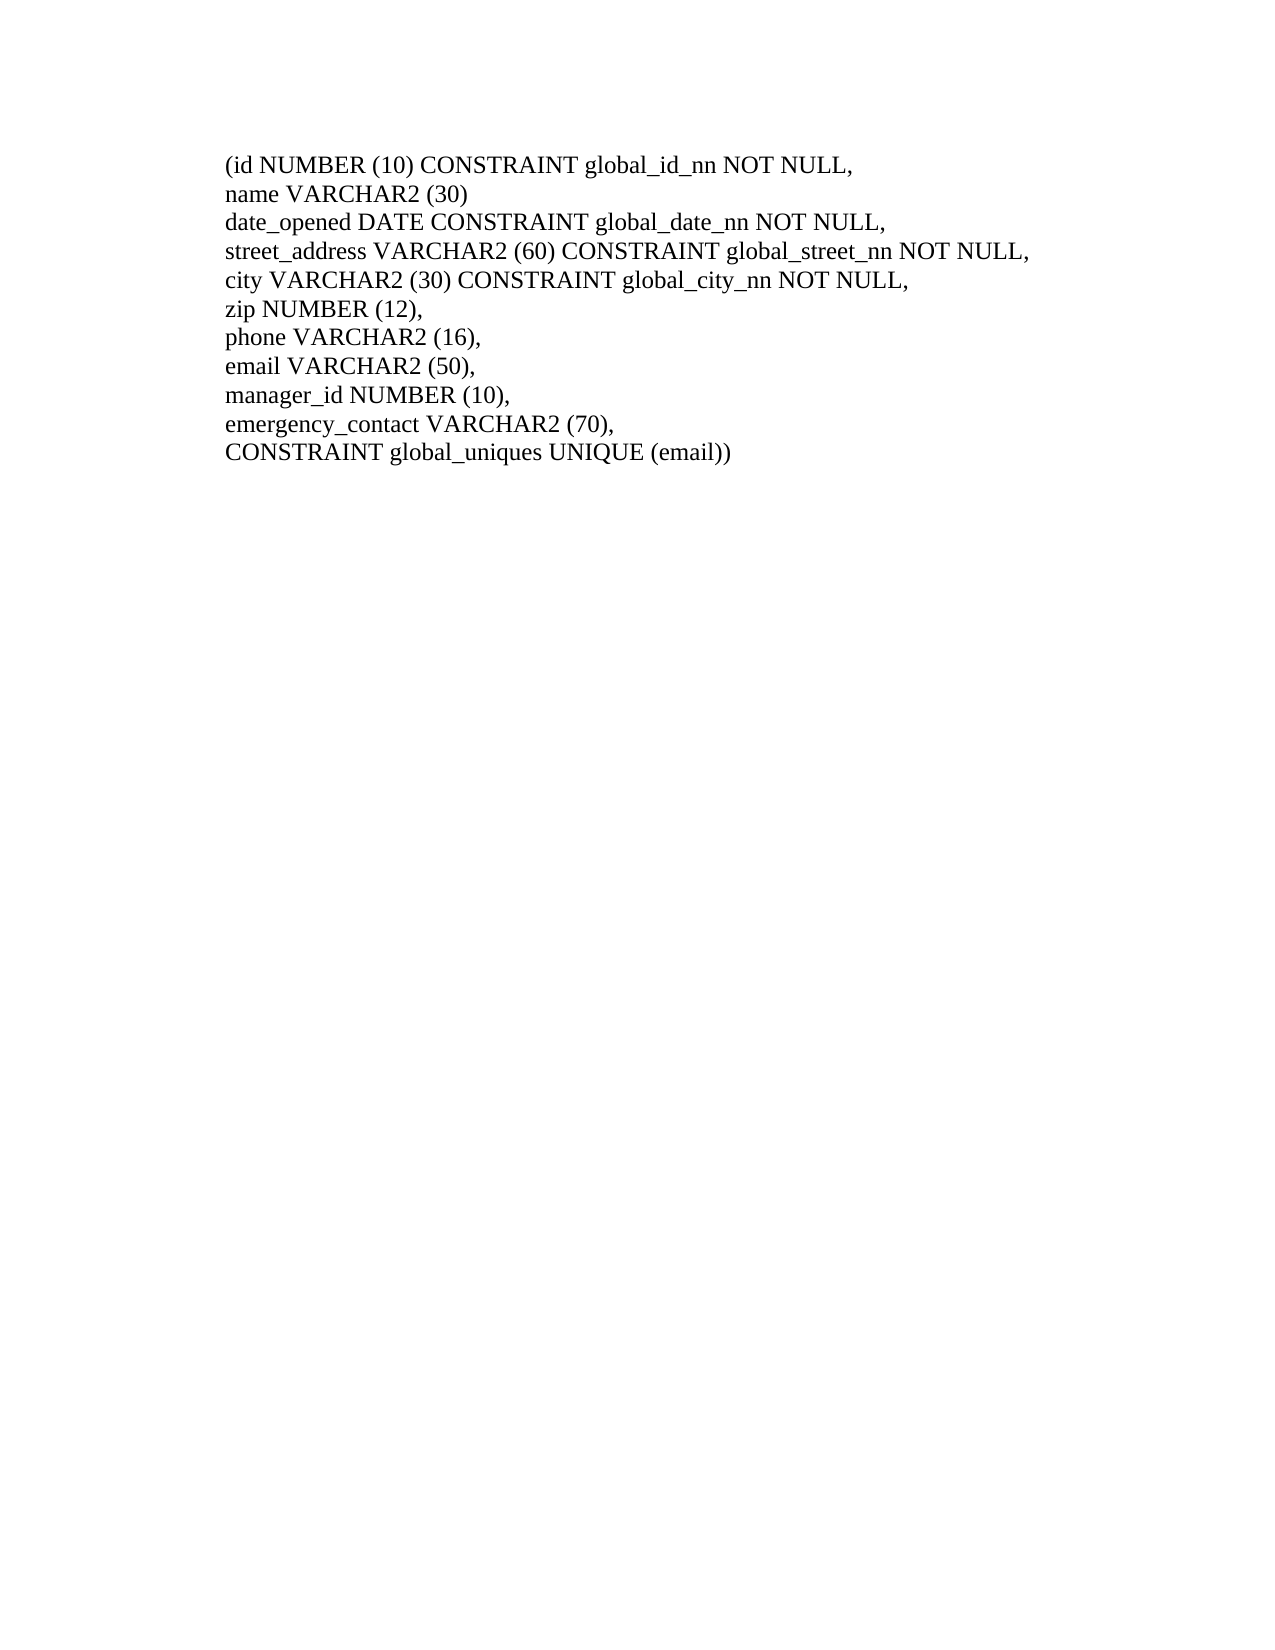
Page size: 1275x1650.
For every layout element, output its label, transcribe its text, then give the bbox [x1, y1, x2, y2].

text CONSTRAINT global_uniques UNIQUE (email)) [150, 437, 1125, 466]
text street_address VARCHAR2 (60) CONSTRAINT global_street_nn NOT NULL, [150, 236, 1125, 265]
text date_opened DATE CONSTRAINT global_date_nn NOT NULL, [150, 207, 1125, 236]
text phone VARCHAR2 (16), [150, 322, 1125, 351]
text city VARCHAR2 (30) CONSTRAINT global_city_nn NOT NULL, [150, 265, 1125, 294]
text email VARCHAR2 (50), [150, 351, 1125, 380]
text (id NUMBER (10) CONSTRAINT global_id_nn NOT NULL, [150, 150, 1125, 179]
text manager_id NUMBER (10), [150, 380, 1125, 409]
text name VARCHAR2 (30) [150, 179, 1125, 207]
text emergency_contact VARCHAR2 (70), [150, 409, 1125, 437]
text zip NUMBER (12), [150, 294, 1125, 322]
